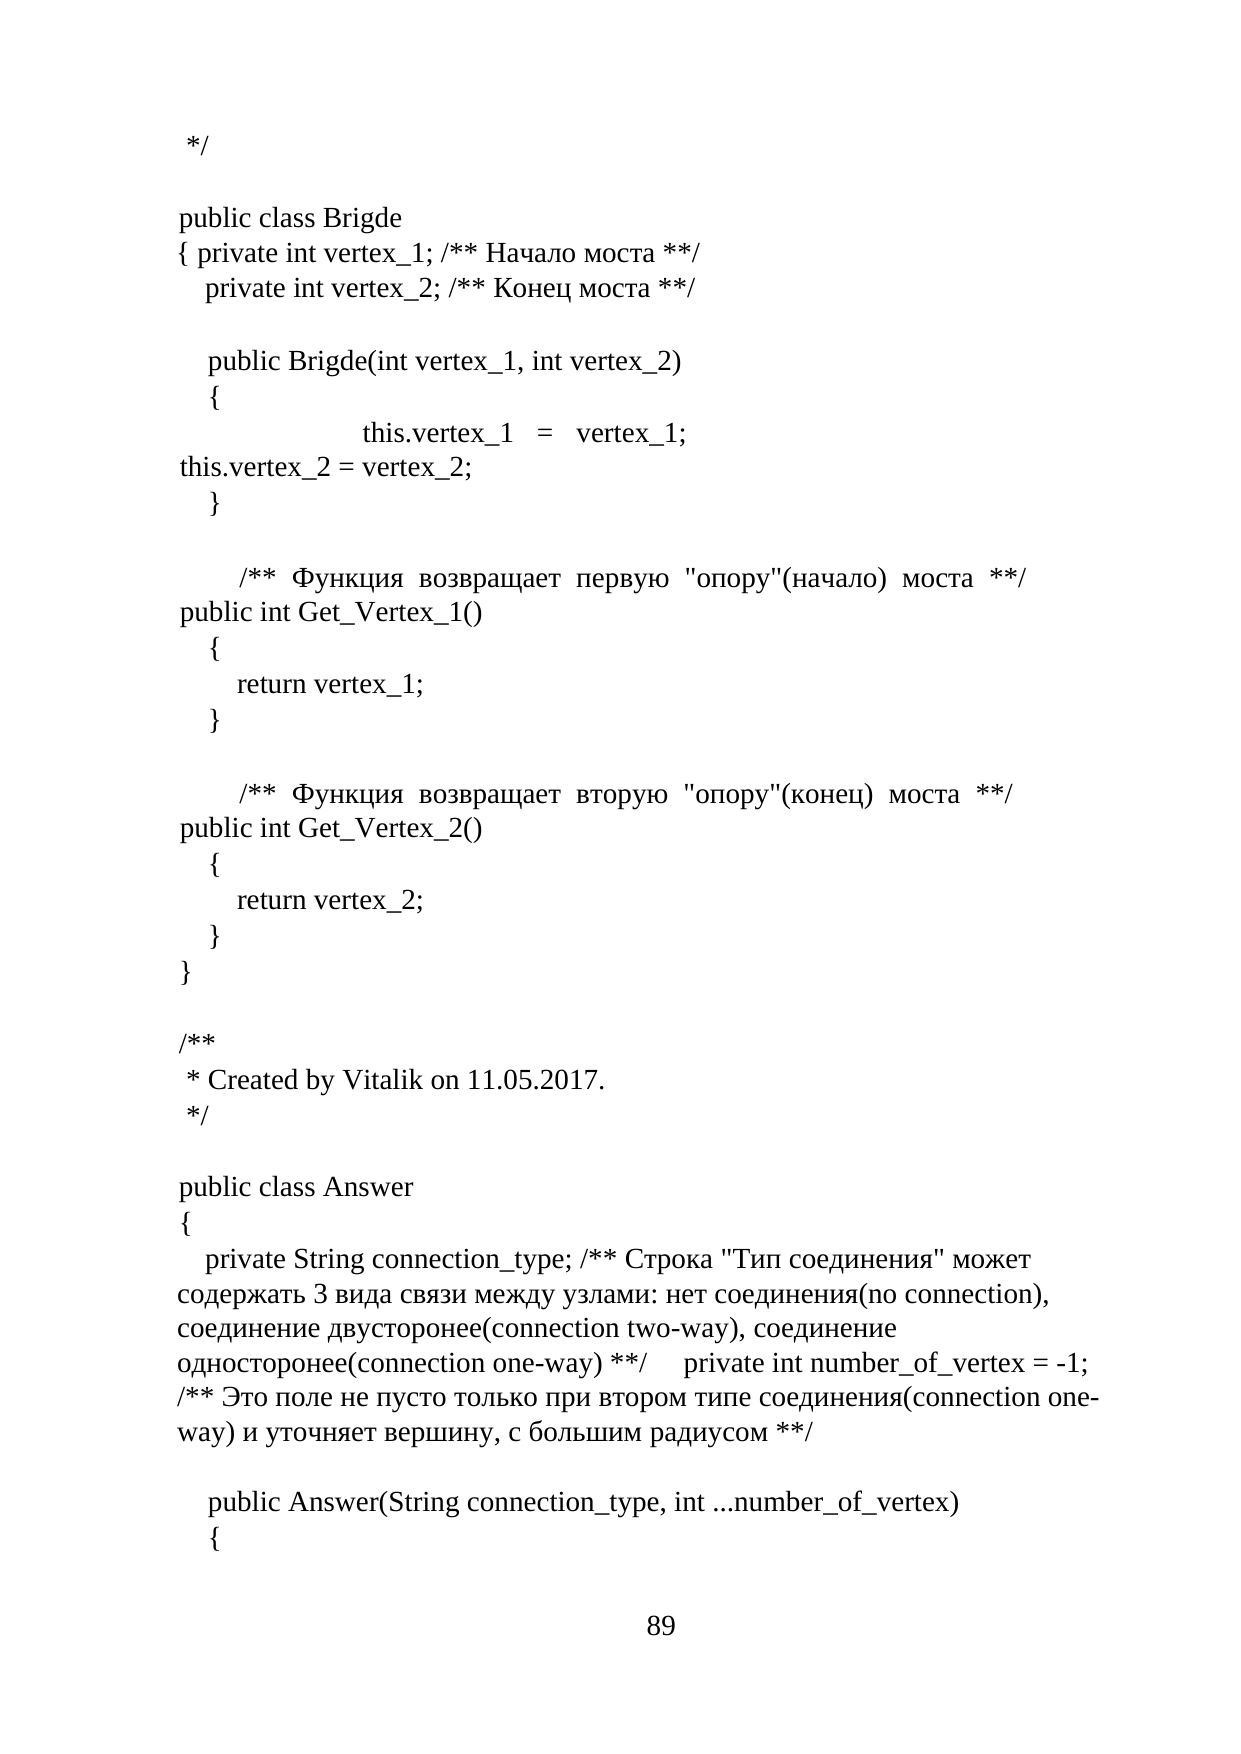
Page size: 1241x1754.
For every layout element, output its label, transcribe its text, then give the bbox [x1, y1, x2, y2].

text } [178, 485, 1175, 519]
text } [178, 954, 1175, 987]
text { [178, 630, 1175, 664]
text /** [178, 1026, 1175, 1059]
text */ [178, 1098, 1175, 1131]
text /** Функция возвращает первую "опору"(начало) моста **/ public int Get_Vertex_1() [178, 560, 1027, 628]
text { [178, 379, 1175, 413]
text { [178, 1520, 1175, 1554]
text public Answer(String connection_type, int ...number_of_vertex) [178, 1484, 1175, 1518]
text * Created by Vitalik on 11.05.2017. [178, 1062, 1175, 1095]
text */ [178, 128, 1175, 161]
text return vertex_1; [178, 666, 1175, 699]
text { [178, 846, 1175, 880]
text public Brigde(int vertex_1, int vertex_2) [178, 343, 1175, 377]
text } [178, 702, 1175, 735]
text { private int vertex_1; /** Начало моста **/ private int vertex_2; /** Конец моста **/ [176, 236, 709, 304]
text this.vertex_1 = vertex_1; this.vertex_2 = vertex_2; [178, 415, 687, 483]
text } [178, 918, 1175, 952]
text { [178, 1205, 1175, 1239]
text /** Функция возвращает вторую "опору"(конец) моста **/ public int Get_Vertex_2() [178, 776, 1013, 844]
text private String connection_type; /** Строка "Тип соединения" может содержать 3 вида связи между узлами: нет соединения(no connection), соединение двусторонее(connection two-way), соединение односторонее(connection one-way) **/ private int number_of_vertex = -1; /** Это поле не пусто только при втором типе соединения(connection one-way) и уточняет вершину, с большим радиусом **/ [176, 1241, 1129, 1447]
text public class Answer [178, 1169, 1175, 1203]
text return vertex_2; [178, 882, 1175, 916]
text public class Brigde [178, 200, 1175, 233]
